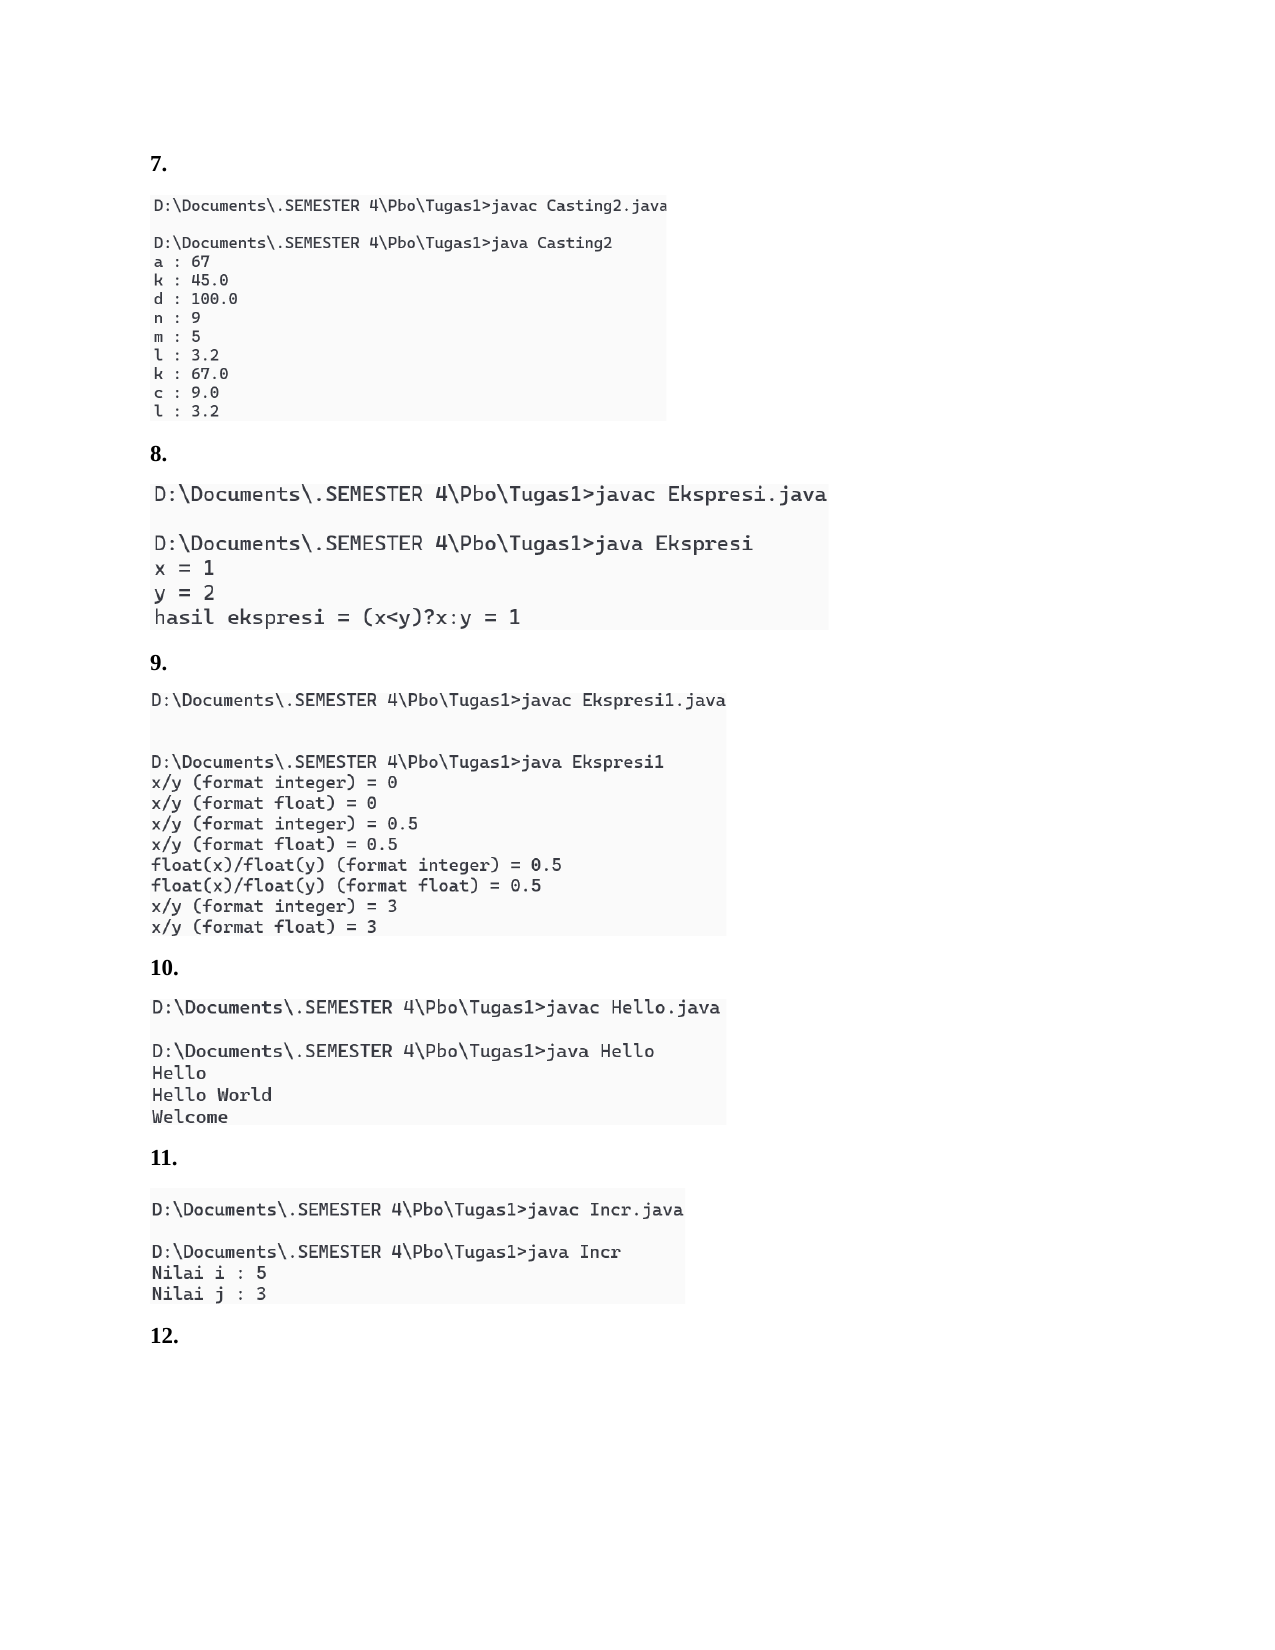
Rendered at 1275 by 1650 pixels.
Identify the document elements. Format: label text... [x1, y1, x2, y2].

picture [150, 693, 727, 936]
picture [150, 484, 829, 630]
text 9. [150, 649, 1125, 675]
picture [150, 999, 727, 1125]
text 7. [150, 150, 1125, 176]
text 12. [150, 1322, 1125, 1348]
picture [150, 195, 667, 421]
text 8. [150, 440, 1125, 466]
text 10. [150, 954, 1125, 981]
picture [150, 1188, 686, 1304]
text 11. [150, 1144, 1125, 1170]
